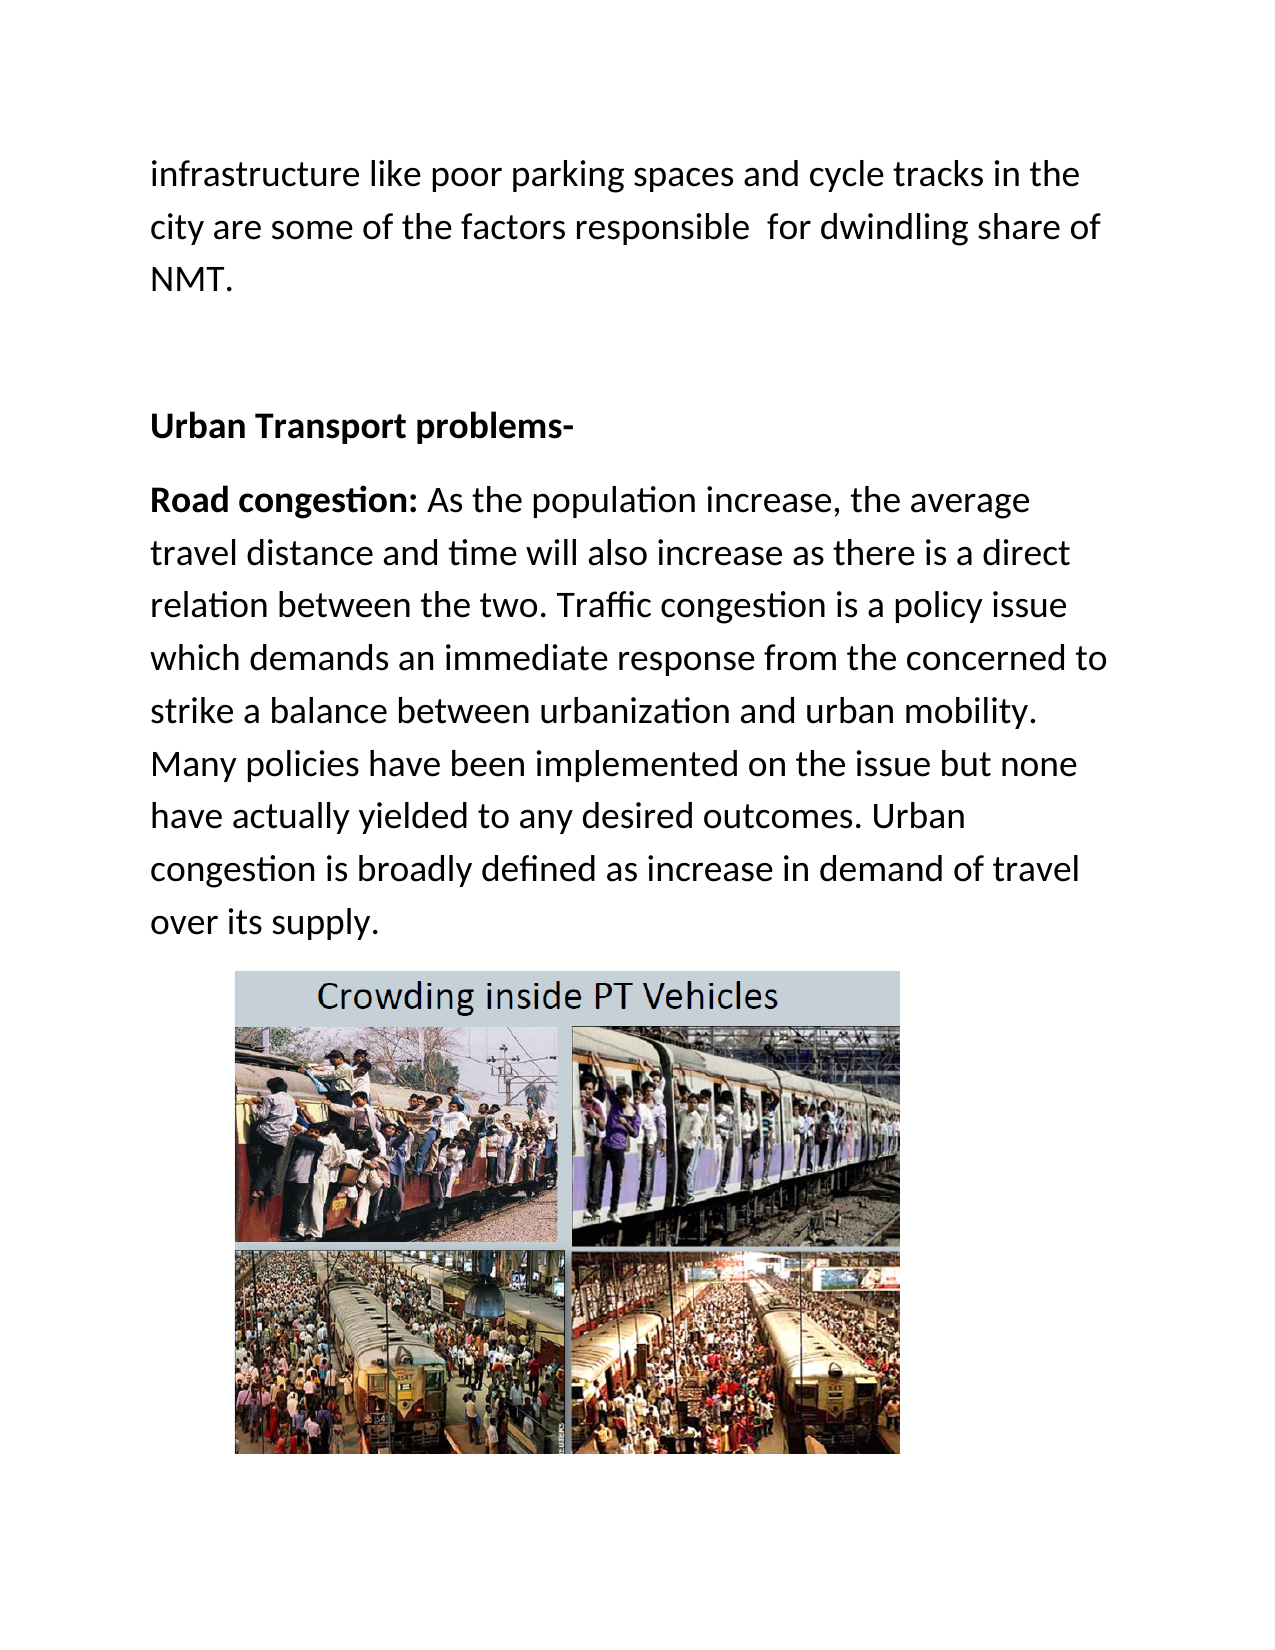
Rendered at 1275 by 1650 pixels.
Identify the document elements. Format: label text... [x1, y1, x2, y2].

picture [234, 971, 900, 1454]
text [150, 150, 1125, 301]
text Road congestion: As the population increase, the average travel distance and time will also increase as there is a direct relation between the two. Traffic congestion is a policy issue which demands an immediate response from the concerned to strike a balance between urbanization and urban mobility. Many policies have been implemented on the issue but none have actually yielded to any desired outcomes. Urban congestion is broadly defined as increase in demand of travel over its supply. [150, 476, 1125, 943]
text Urban Transport problems- [150, 402, 1125, 448]
